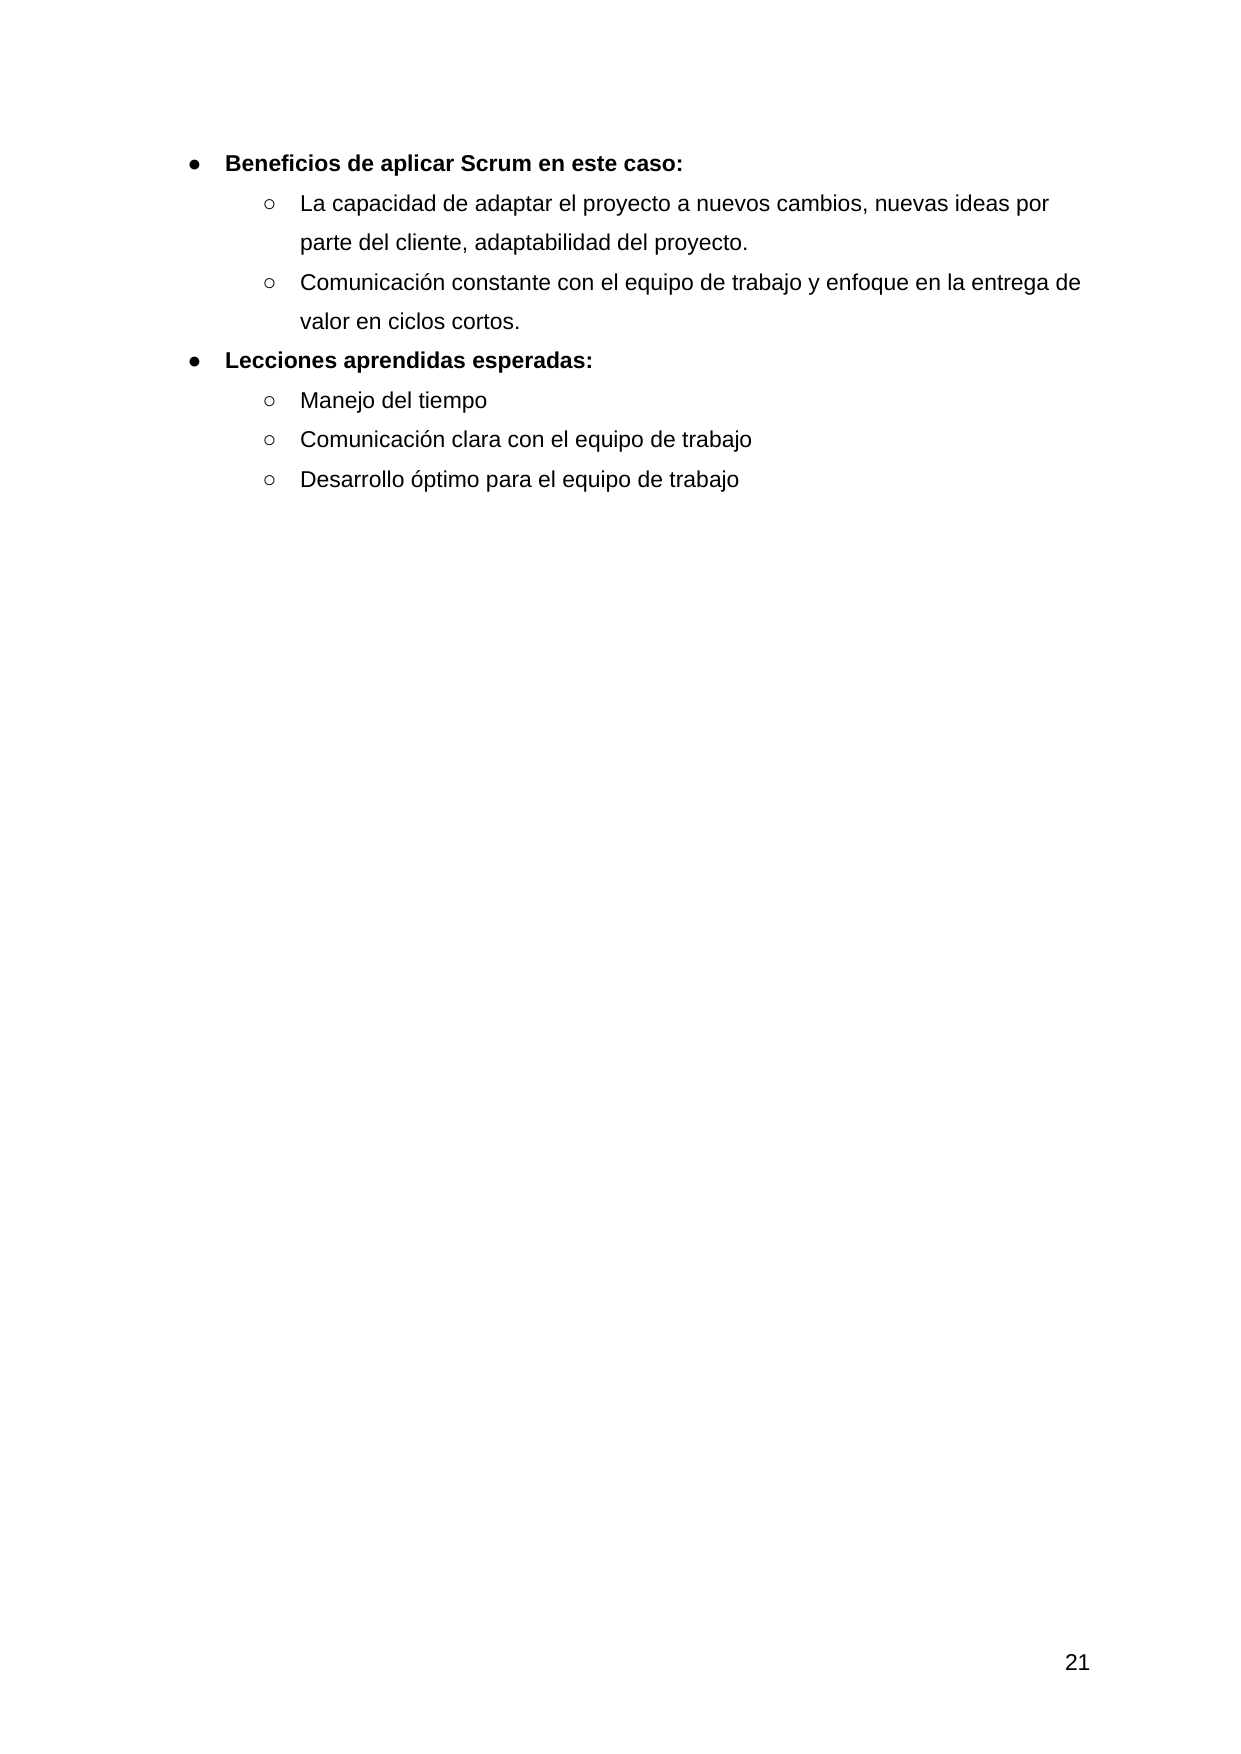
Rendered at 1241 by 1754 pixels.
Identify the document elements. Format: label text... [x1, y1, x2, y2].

list Lecciones aprendidas esperadas: [187, 347, 1090, 374]
list La capacidad de adaptar el proyecto a nuevos cambios, nuevas ideas por parte del cliente, adaptabilidad del proyecto. [262, 189, 1090, 255]
list Comunicación constante con el equipo de trabajo y enfoque en la entrega de valor en ciclos cortos. [262, 268, 1090, 334]
list Comunicación clara con el equipo de trabajo [262, 426, 1090, 453]
list Desarrollo óptimo para el equipo de trabajo [262, 466, 1090, 492]
list Beneficios de aplicar Scrum en este caso: [187, 150, 1090, 176]
list Manejo del tiempo [262, 387, 1090, 413]
